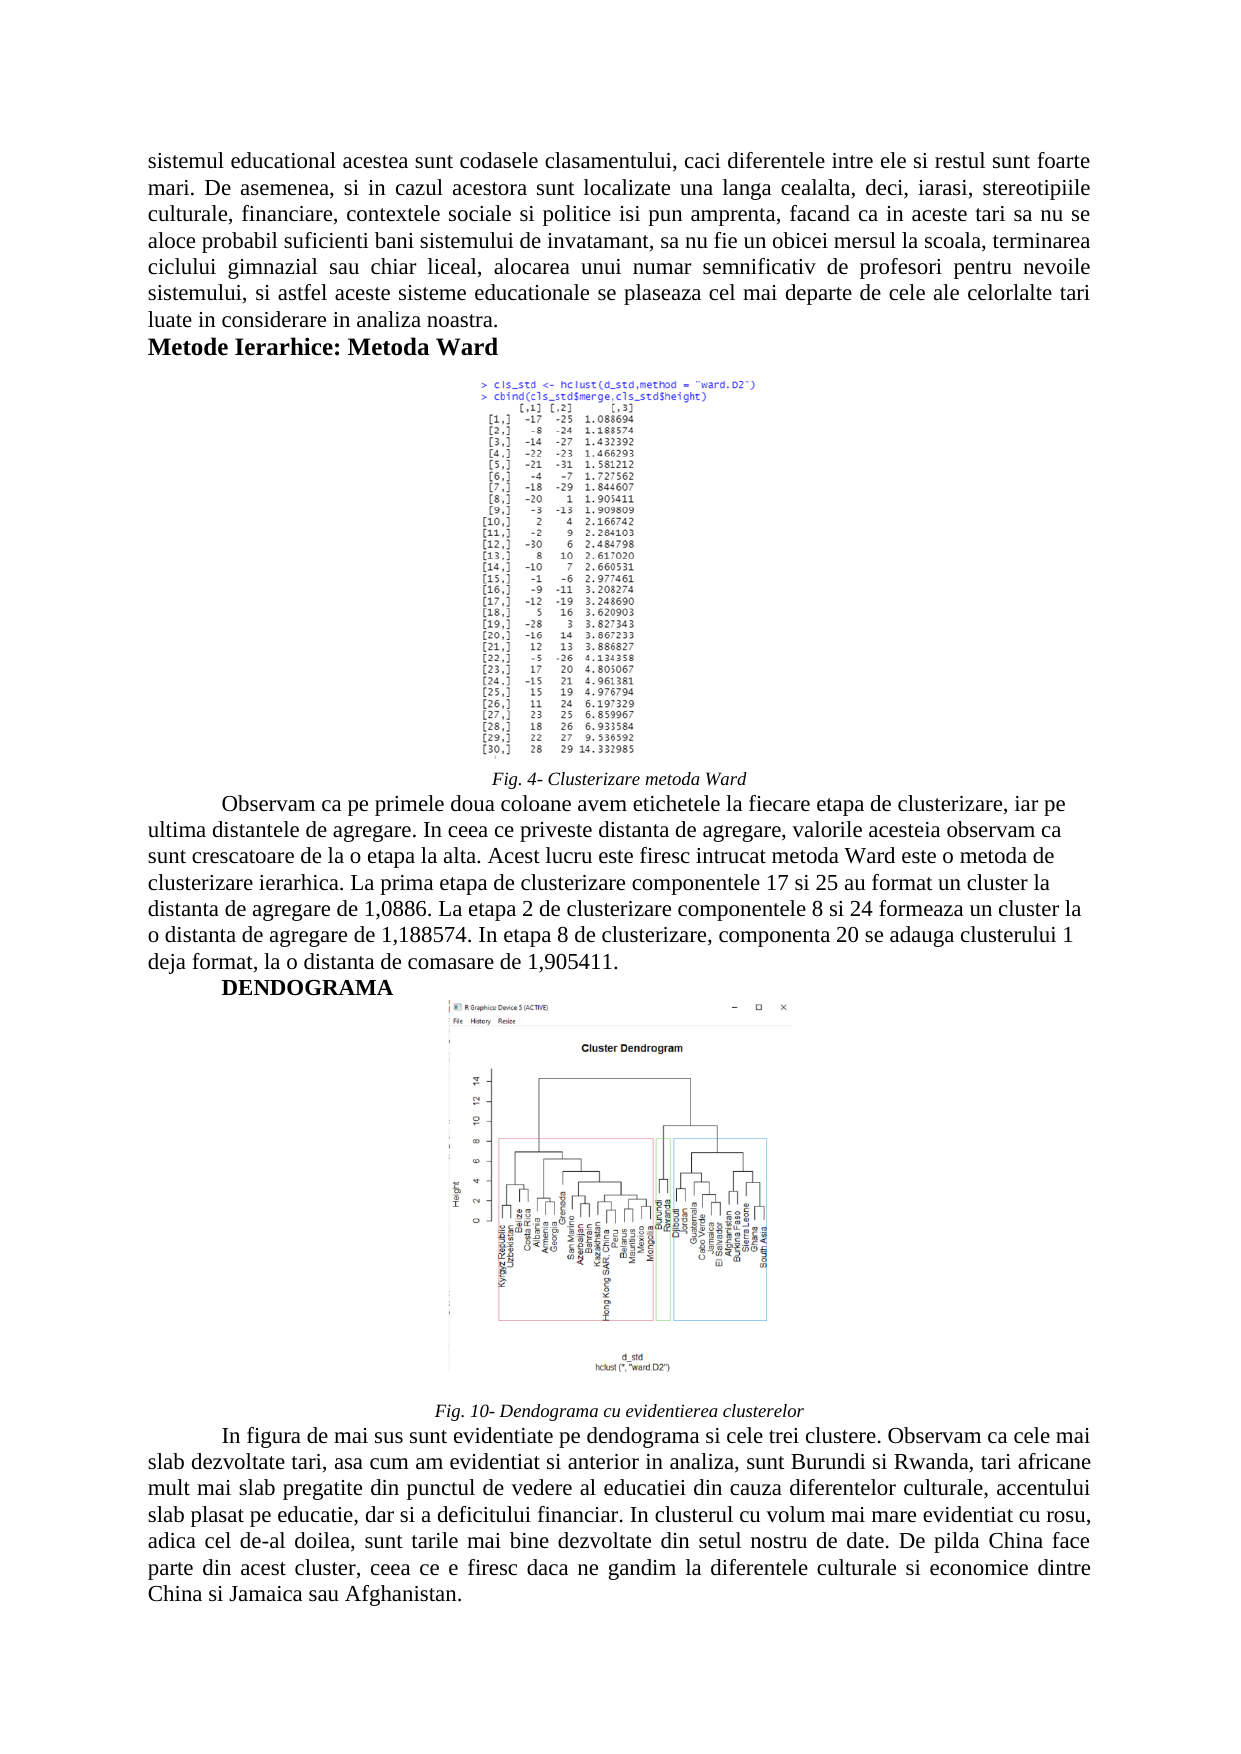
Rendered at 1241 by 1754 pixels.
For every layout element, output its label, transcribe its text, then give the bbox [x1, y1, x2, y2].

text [148, 148, 1093, 332]
text Fig. 10- Dendograma cu evidentierea clusterelor [148, 1400, 1093, 1422]
text Fig. 4- Clusterizare metoda Ward [148, 768, 1093, 790]
picture [478, 381, 769, 757]
text DENDOGRAMA [148, 974, 1093, 1001]
text In figura de mai sus sunt evidentiate pe dendograma si cele trei clustere. Observam ca cele mai slab dezvoltate tari, asa cum am evidentiat si anterior in analiza, sunt Burundi si Rwanda, tari africane mult mai slab pregatite din punctul de vedere al educatiei din cauza diferentelor culturale, accentului slab plasat pe educatie, dar si a deficitului financiar. In clusterul cu volum mai mare evidentiat cu rosu, adica cel de-al doilea, sunt tarile mai bine dezvoltate din setul nostru de date. De pilda China face parte din acest cluster, ceea ce e firesc daca ne gandim la diferentele culturale si economice dintre China si Jamaica sau Afghanistan. [148, 1422, 1093, 1606]
text Observam ca pe primele doua coloane avem etichetele la fiecare etapa de clusterizare, iar pe ultima distantele de agregare. In ceea ce priveste distanta de agregare, valorile acesteia observam ca sunt crescatoare de la o etapa la alta. Acest lucru este firesc intrucat metoda Ward este o metoda de clusterizare ierarhica. La prima etapa de clusterizare componentele 17 si 25 au format un cluster la distanta de agregare de 1,0886. La etapa 2 de clusterizare componentele 8 si 24 formeaza un cluster la o distanta de agregare de 1,188574. In etapa 8 de clusterizare, componenta 20 se adauga clusterului 1 deja format, la o distanta de comasare de 1,905411. [148, 790, 1093, 974]
text Metode Ierarhice: Metoda Ward [148, 332, 1093, 361]
picture [448, 1000, 792, 1372]
